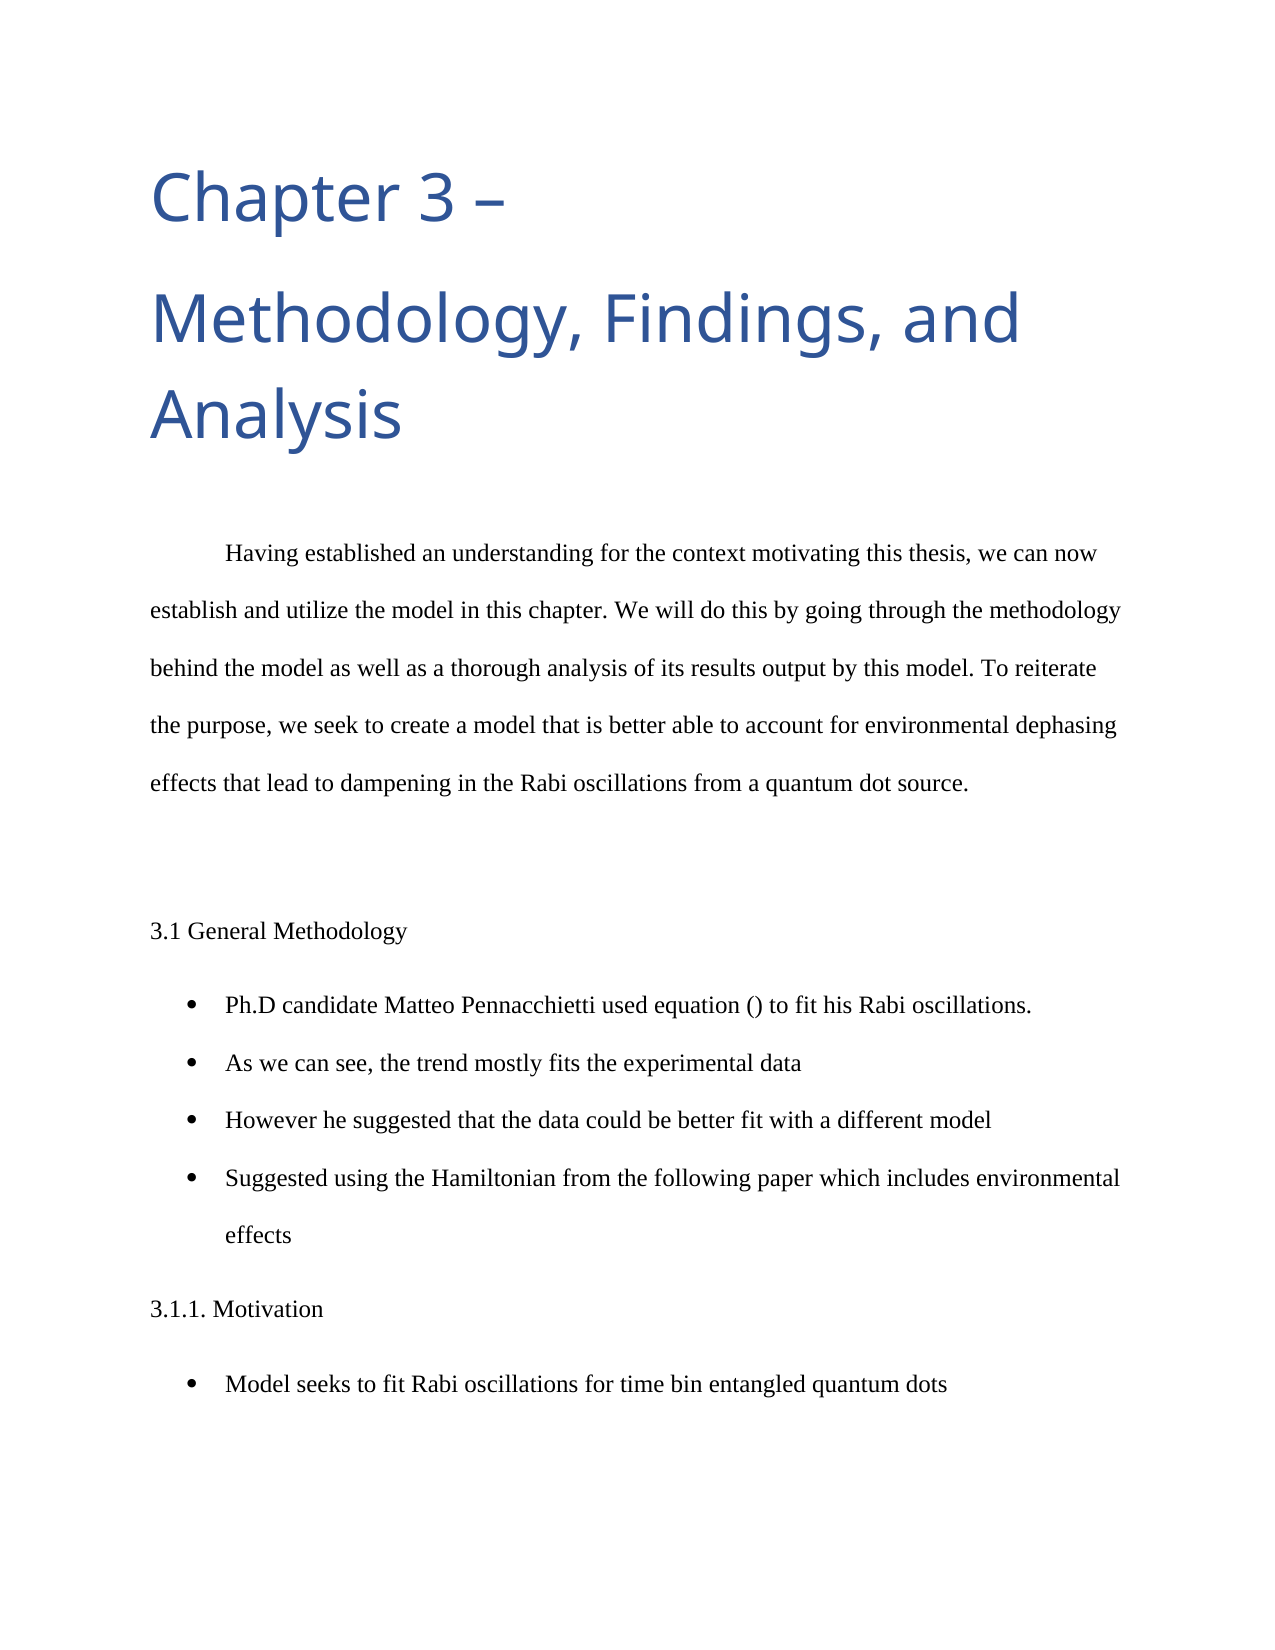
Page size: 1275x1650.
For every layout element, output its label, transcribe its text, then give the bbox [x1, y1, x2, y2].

text 3.1.1. Motivation [150, 1294, 1125, 1323]
list Suggested using the Hamiltonian from the following paper which includes environmental effects [187, 1163, 1125, 1249]
list Model seeks to fit Rabi oscillations for time bin entangled quantum dots [187, 1369, 1125, 1397]
subtitle Methodology, Findings, and Analysis [150, 271, 1125, 458]
subtitle Chapter 3 – [150, 150, 1125, 241]
list Ph.D candidate Matteo Pennacchietti used equation () to fit his Rabi oscillations. [187, 990, 1125, 1019]
list However he suggested that the data could be better fit with a different model [187, 1105, 1125, 1134]
text 3.1 General Methodology [150, 916, 1125, 945]
text Having established an understanding for the context motivating this thesis, we can now establish and utilize the model in this chapter. We will do this by going through the methodology behind the model as well as a thorough analysis of its results output by this model. To reiterate the purpose, we seek to create a model that is better able to account for environmental dephasing effects that lead to dampening in the Rabi oscillations from a quantum dot source. [150, 538, 1125, 797]
list As we can see, the trend mostly fits the experimental data [187, 1048, 1125, 1077]
